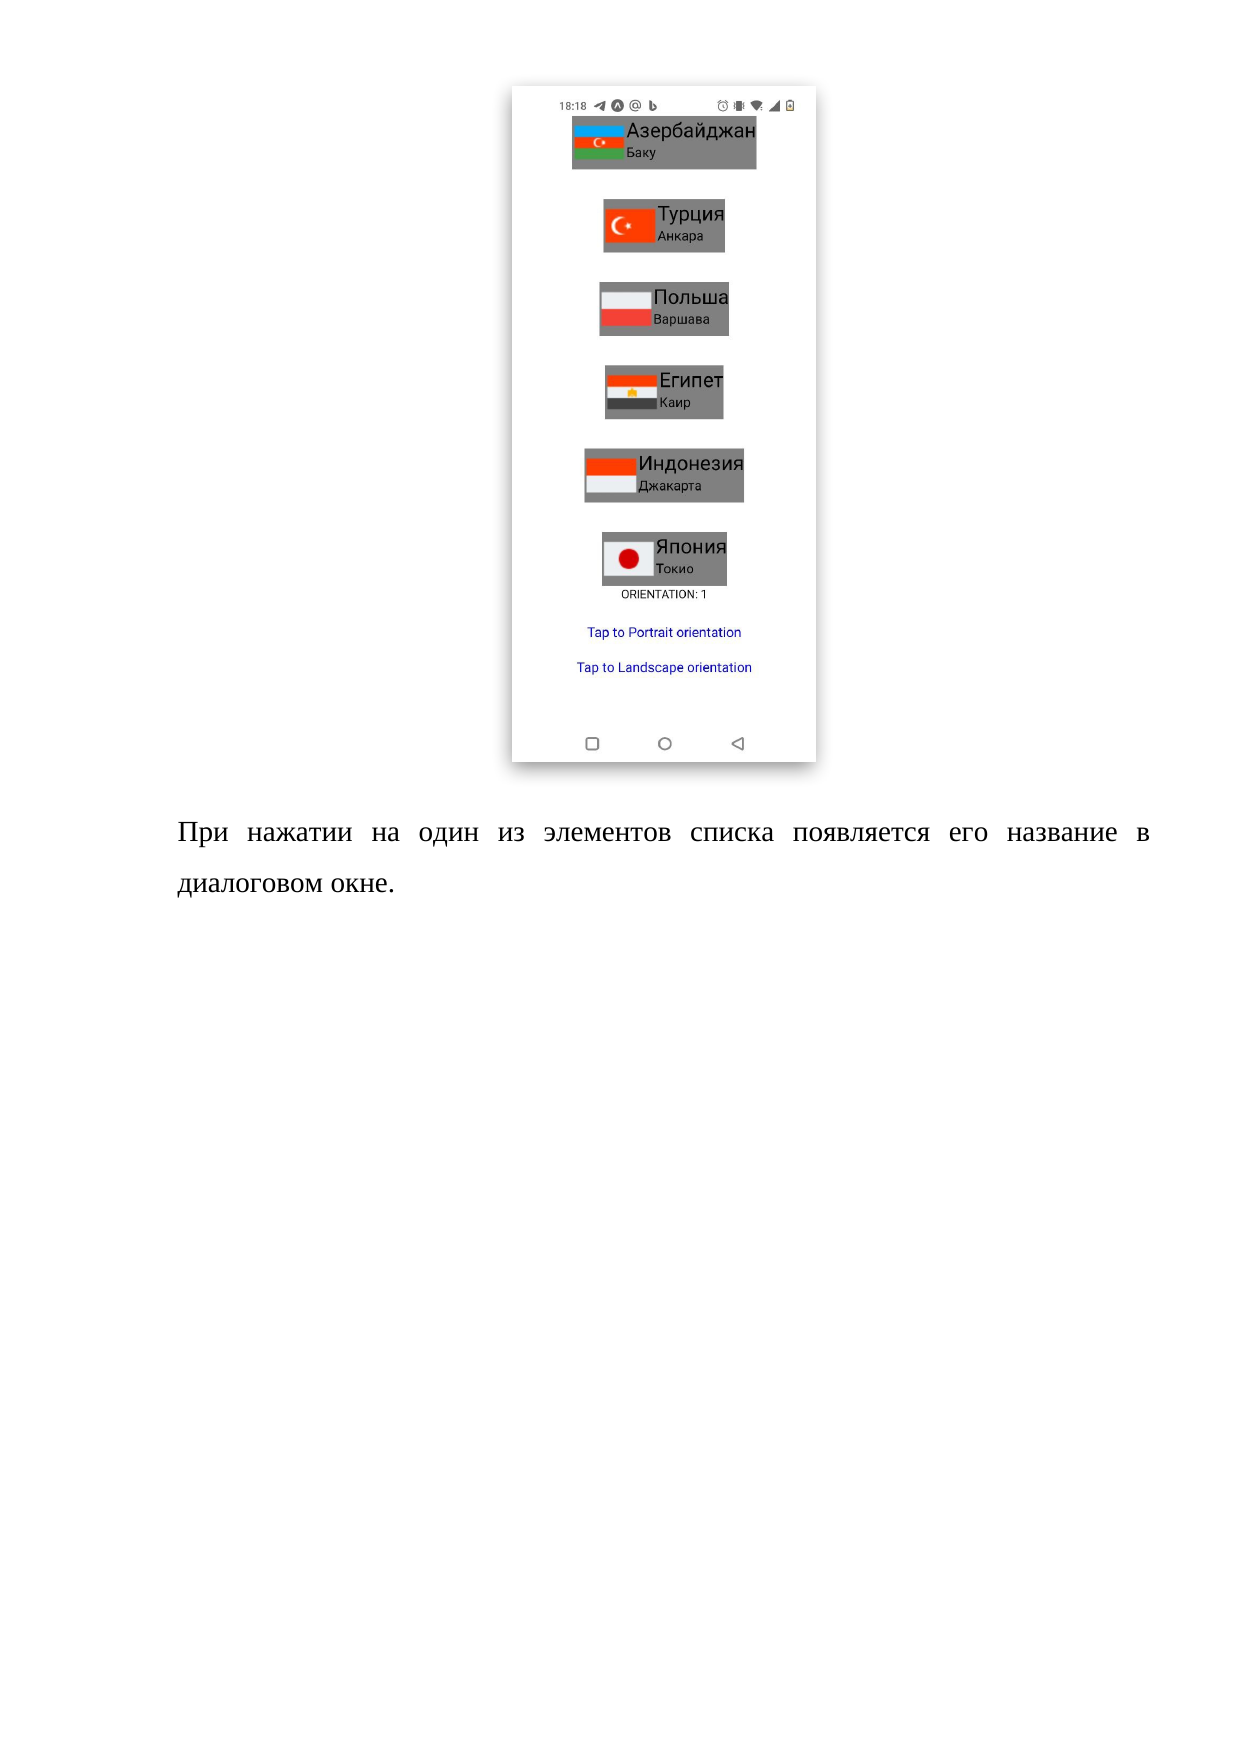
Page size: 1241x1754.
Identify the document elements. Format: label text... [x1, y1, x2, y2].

picture [512, 86, 816, 762]
subtitle При нажатии на один из элементов списка появляется его название в диалоговом окне. [177, 814, 1152, 898]
